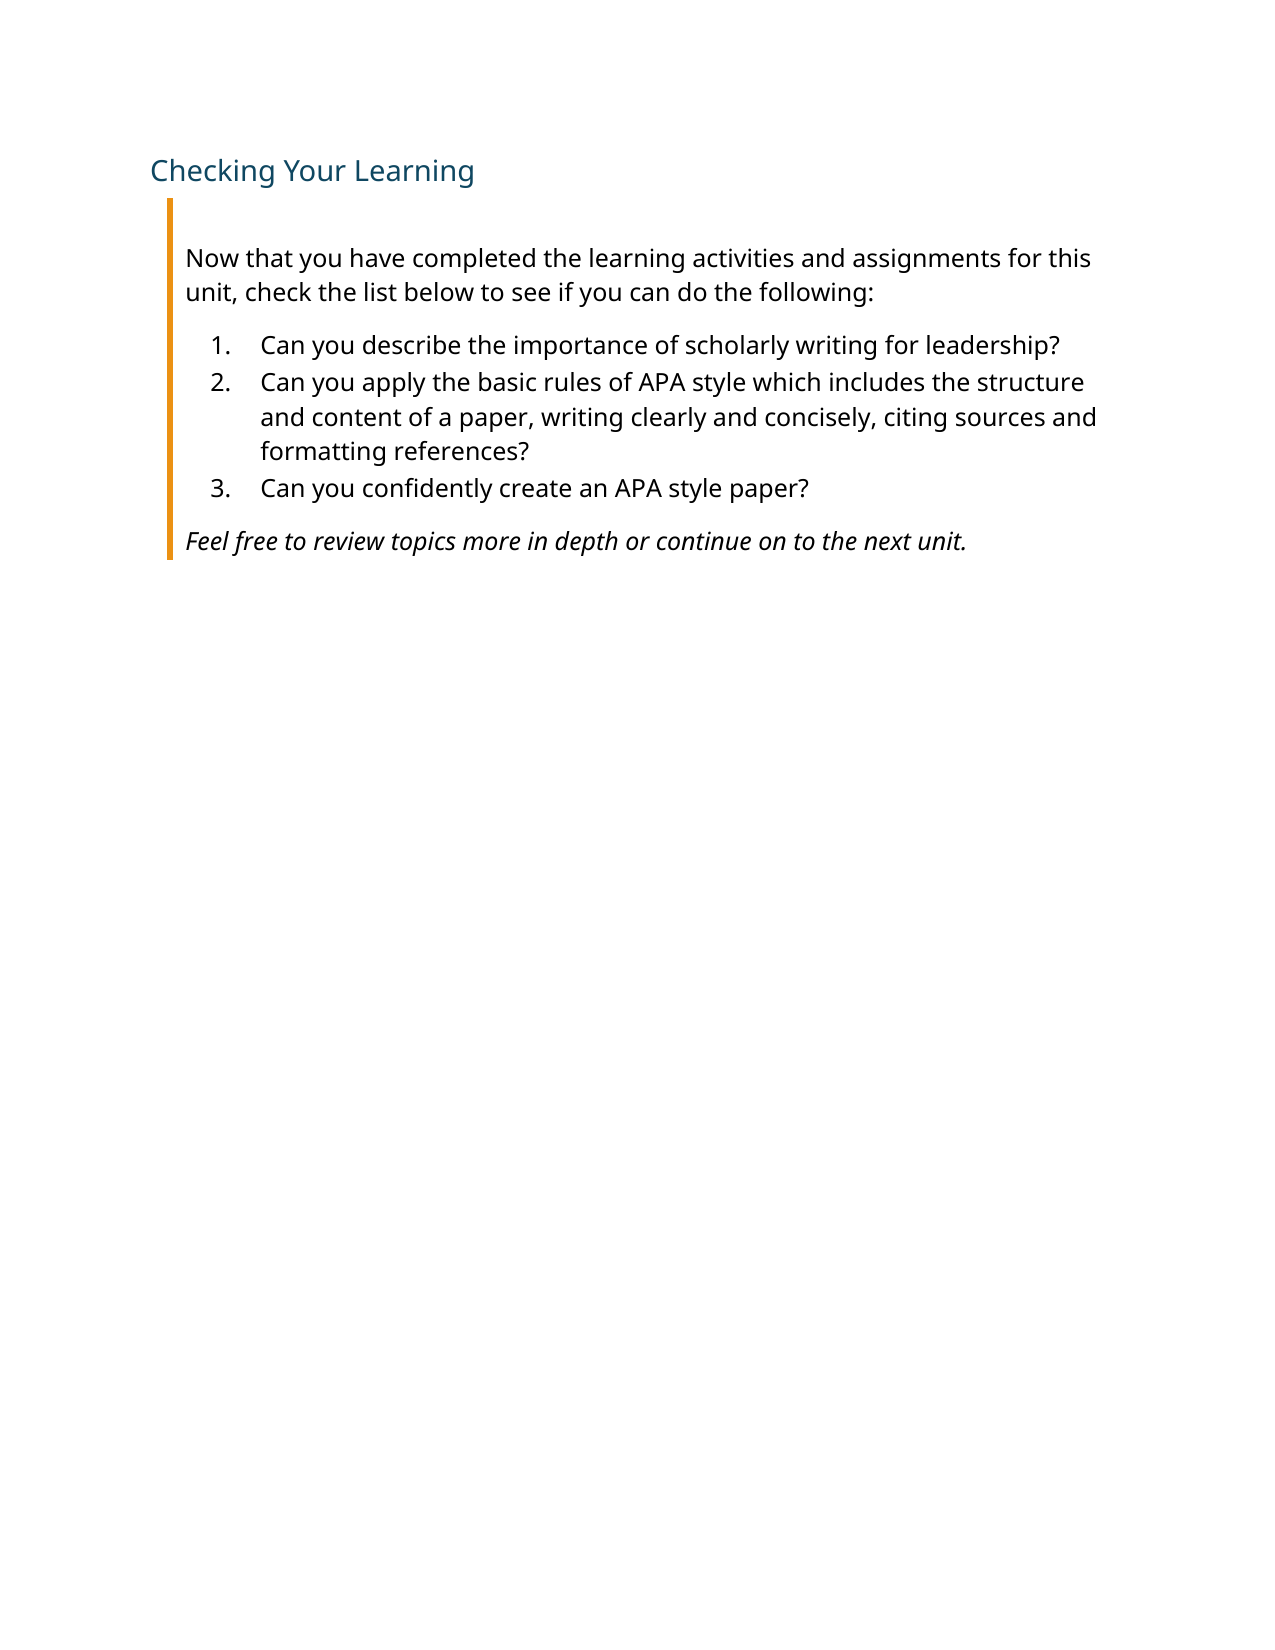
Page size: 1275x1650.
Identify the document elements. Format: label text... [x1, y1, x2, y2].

subtitle Checking Your Learning [150, 150, 1125, 190]
table_header Now that you have completed the learning activities and assignments for this unit, check the list below to see if you can do the following: Can you describe the importance of scholarly writing for leadership? Can you apply the basic rules of APA style which includes the structure and content of a paper, writing clearly and concisely, citing sources and formatting references? Can you confidently create an APA style paper? Feel free to review topics more in depth or continue on to the next unit. [173, 198, 1125, 559]
